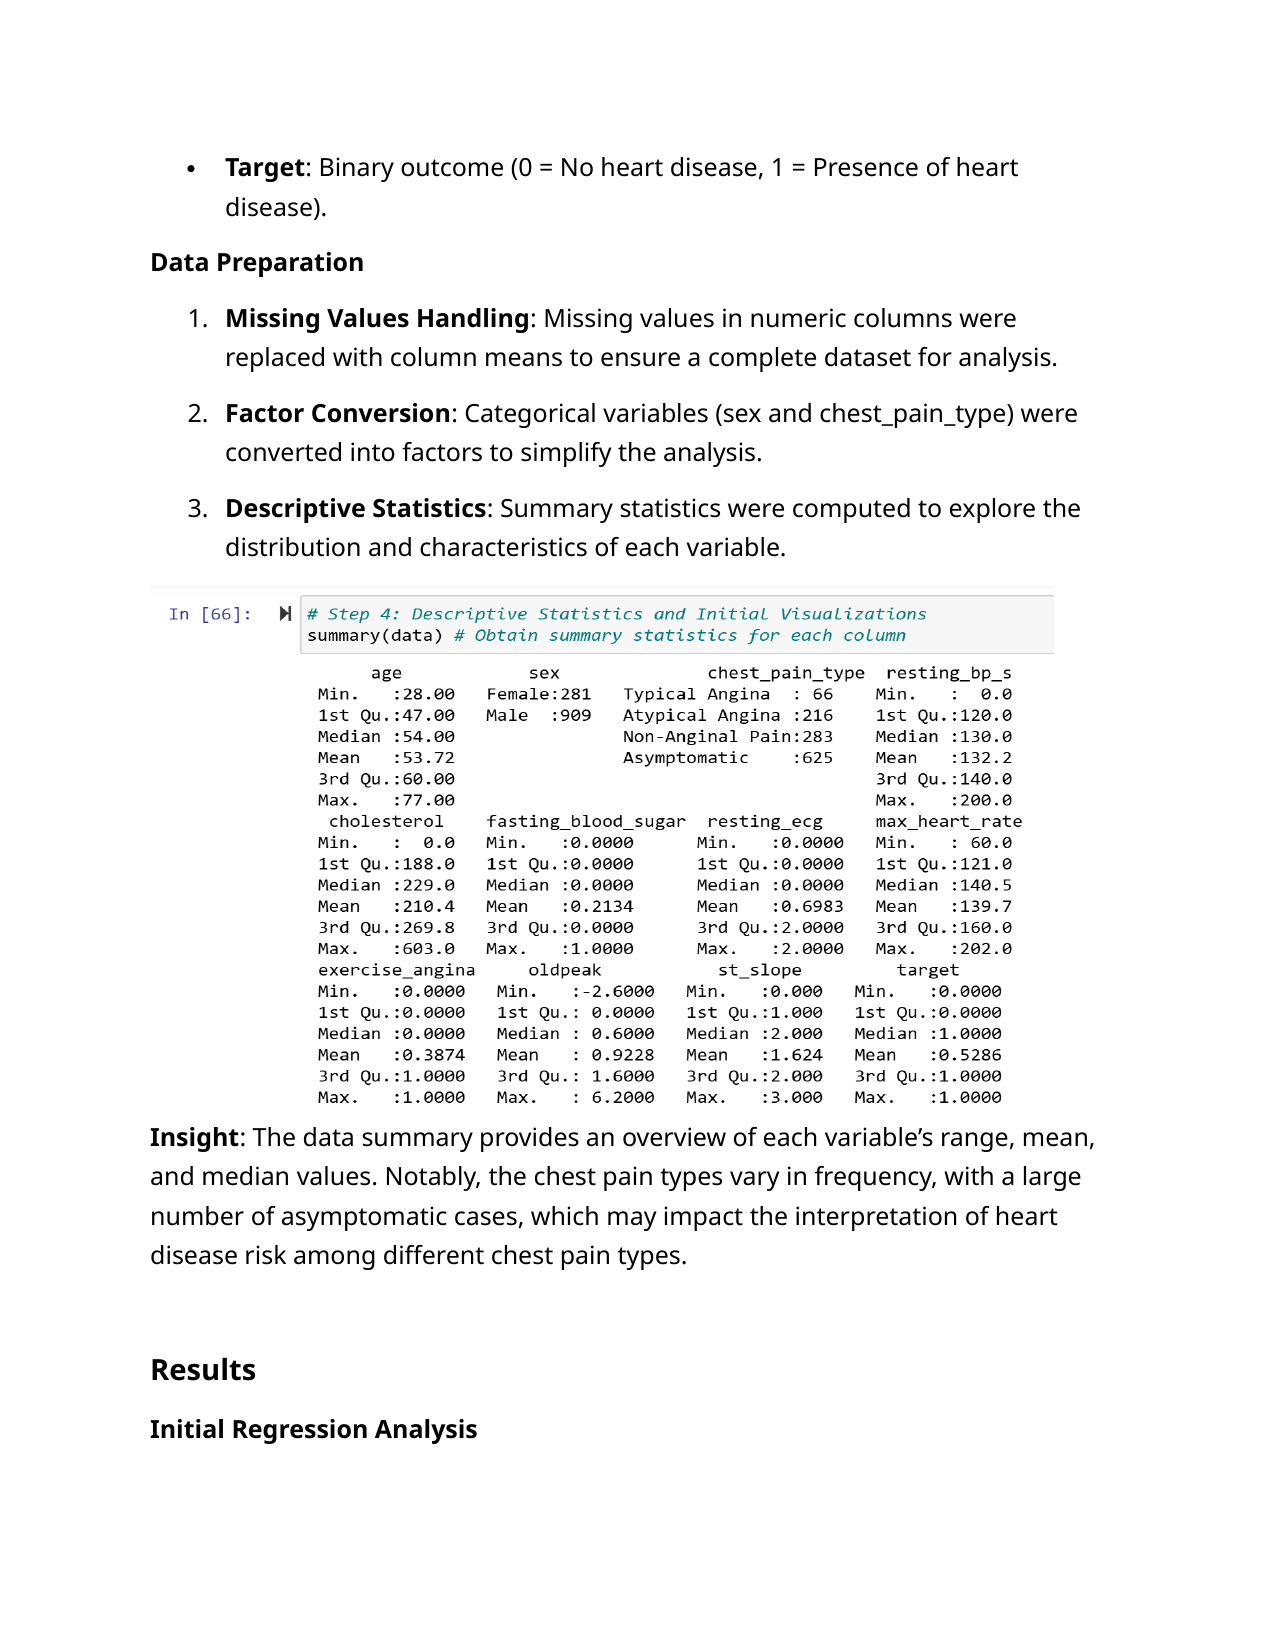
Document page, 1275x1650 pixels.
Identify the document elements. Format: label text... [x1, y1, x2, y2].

list Factor Conversion: Categorical variables (sex and chest_pain_type) were converted into factors to simplify the analysis. [187, 396, 1125, 469]
list Descriptive Statistics: Summary statistics were computed to explore the distribution and characteristics of each variable. [187, 491, 1125, 564]
list Target: Binary outcome (0 = No heart disease, 1 = Presence of heart disease). [187, 150, 1125, 223]
text Initial Regression Analysis [150, 1411, 1125, 1445]
picture [150, 585, 1054, 1115]
text Data Preparation [150, 245, 1125, 279]
text Results [150, 1349, 1125, 1389]
list Missing Values Handling: Missing values in numeric columns were replaced with column means to ensure a complete dataset for analysis. [187, 301, 1125, 374]
